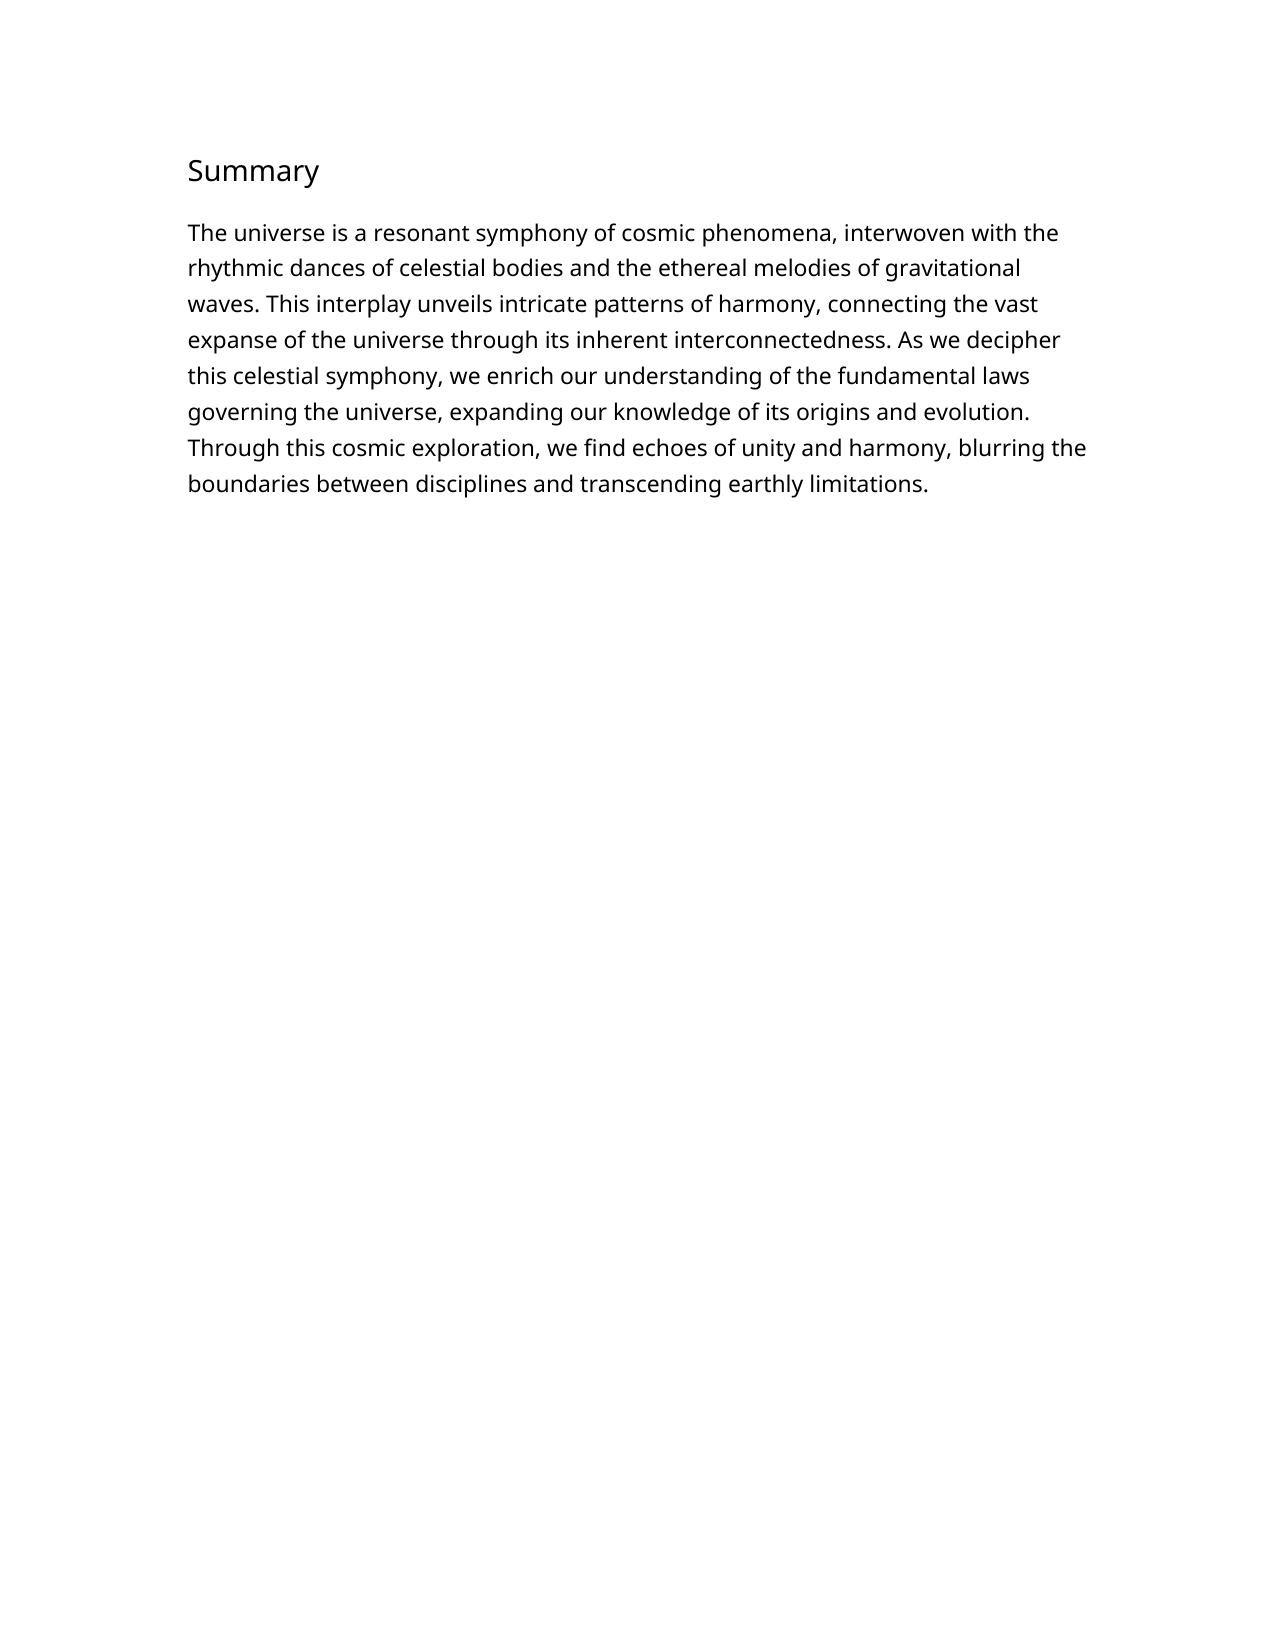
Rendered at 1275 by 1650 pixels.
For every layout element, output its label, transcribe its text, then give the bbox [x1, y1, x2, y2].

text The universe is a resonant symphony of cosmic phenomena, interwoven with the rhythmic dances of celestial bodies and the ethereal melodies of gravitational waves. This interplay unveils intricate patterns of harmony, connecting the vast expanse of the universe through its inherent interconnectedness. As we decipher this celestial symphony, we enrich our understanding of the fundamental laws governing the universe, expanding our knowledge of its origins and evolution. Through this cosmic exploration, we find echoes of unity and harmony, blurring the boundaries between disciplines and transcending earthly limitations. [187, 216, 1087, 499]
text Summary [187, 150, 1087, 190]
